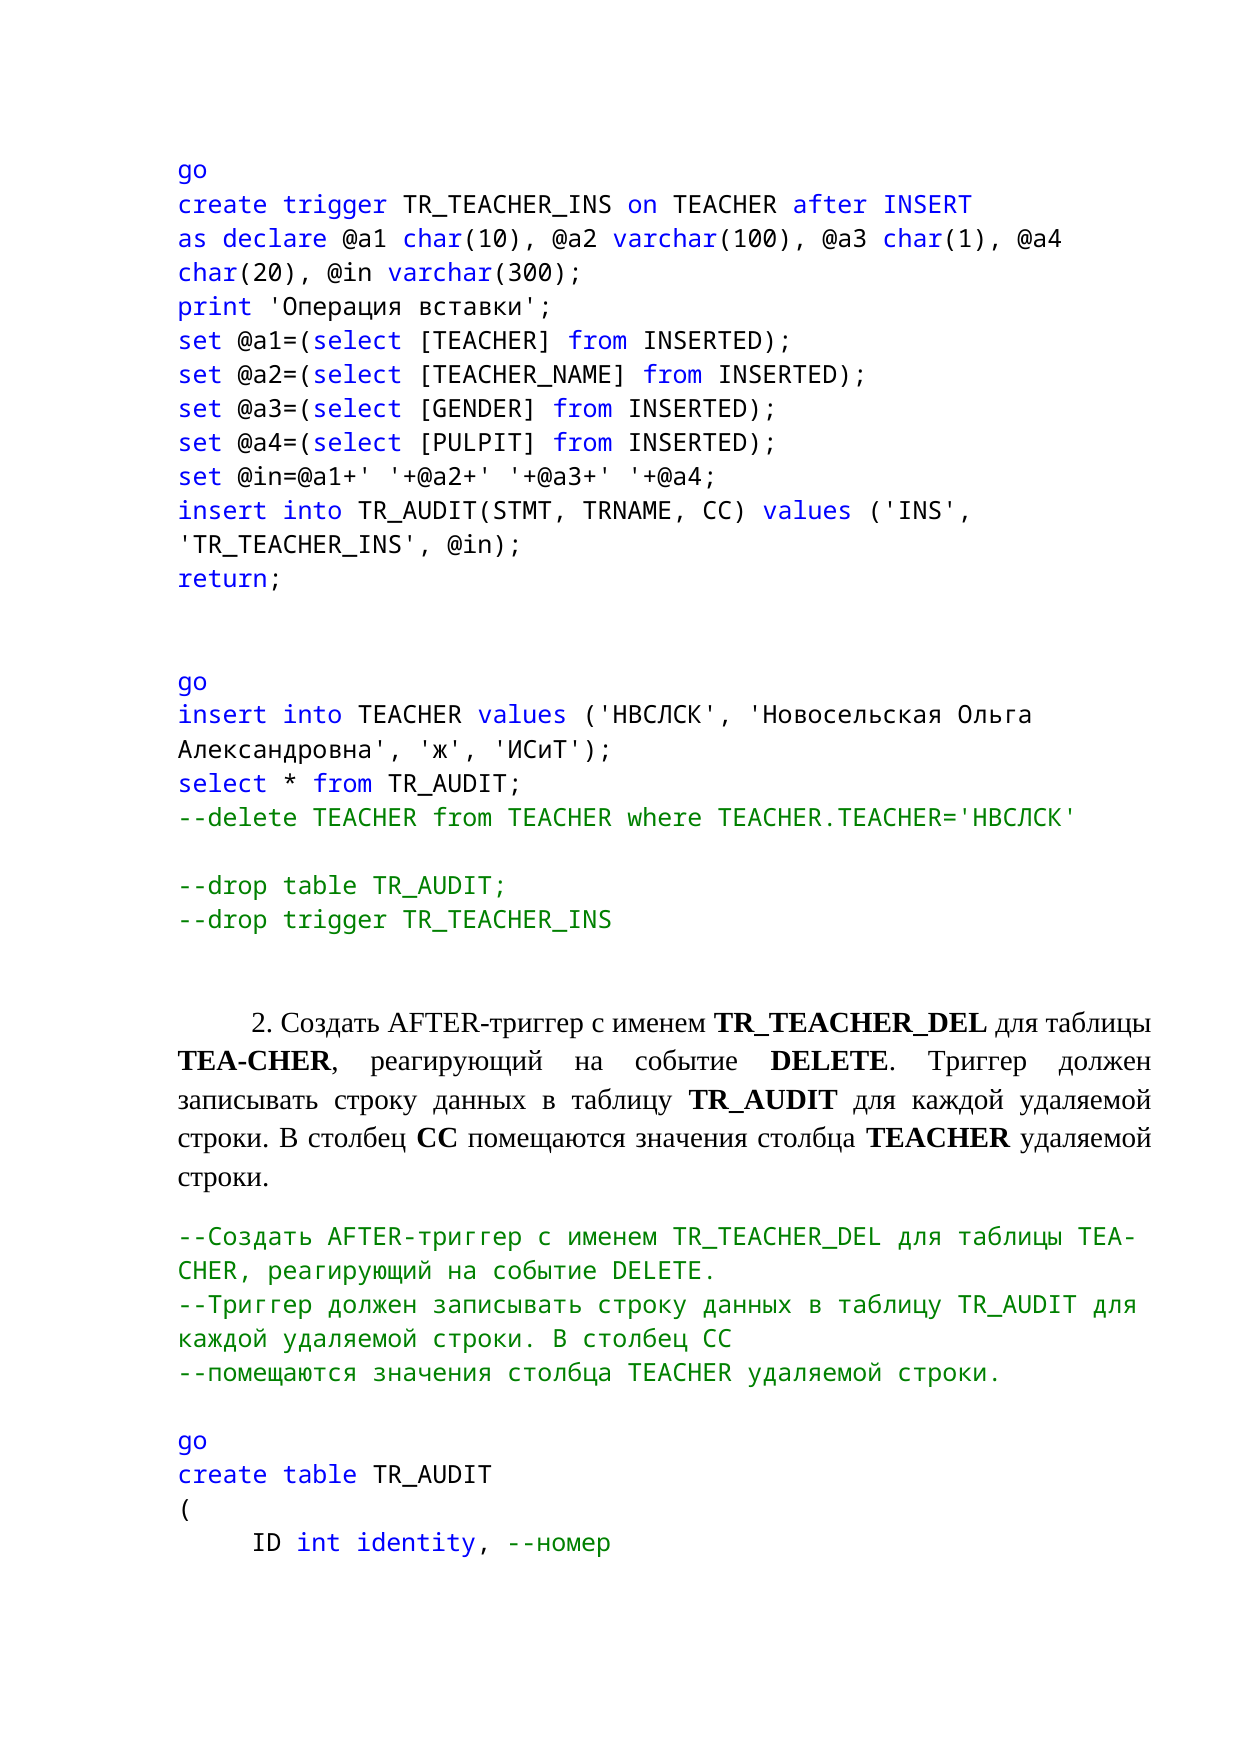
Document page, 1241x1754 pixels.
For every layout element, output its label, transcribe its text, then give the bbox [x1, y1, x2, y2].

text return; [177, 561, 1152, 595]
text --drop trigger TR_TEACHER_INS [177, 902, 1152, 936]
text insert into TR_AUDIT(STMT, TRNAME, CC) values ('INS', 'TR_TEACHER_INS', @in); [177, 493, 1152, 561]
text set @in=@a1+' '+@a2+' '+@a3+' '+@a4; [177, 459, 1152, 493]
text print 'Операция вставки'; [177, 288, 1152, 322]
text ( [177, 1491, 1152, 1525]
text --Триггер должен записывать строку данных в таблицу TR_AUDIT для каждой удаляемой строки. В столбец СС [177, 1286, 1152, 1354]
text --Создать AFTER-триггер с именем TR_TEACHER_DEL для таблицы TEA-CHER, реагирующий на событие DELETE. [177, 1218, 1152, 1286]
text set @a2=(select [TEACHER_NAME] from INSERTED); [177, 357, 1152, 391]
text set @a4=(select [PULPIT] from INSERTED); [177, 425, 1152, 459]
text --delete TEACHER from TEACHER where TEACHER.TEACHER='НВСЛСК' [177, 799, 1152, 833]
text go [177, 152, 1152, 186]
text set @a1=(select [TEACHER] from INSERTED); [177, 322, 1152, 357]
text 2. Создать AFTER-триггер с именем TR_TEACHER_DEL для таблицы TEA-CHER, реагирующий на событие DELETE. Триггер должен записывать строку данных в таблицу TR_AUDIT для каждой удаляемой строки. В столбец СС помещаются значения столбца TEACHER удаляемой строки. [177, 1005, 1152, 1192]
text as declare @a1 char(10), @a2 varchar(100), @a3 char(1), @a4 char(20), @in varchar(300); [177, 220, 1152, 288]
text set @a3=(select [GENDER] from INSERTED); [177, 391, 1152, 425]
text --помещаются значения столбца TEACHER удаляемой строки. [177, 1354, 1152, 1389]
text create table TR_AUDIT [177, 1457, 1152, 1491]
text ID int identity, --номер [177, 1525, 1152, 1559]
text select * from TR_AUDIT; [177, 765, 1152, 799]
text go [177, 663, 1152, 697]
text --drop table TR_AUDIT; [177, 867, 1152, 902]
text insert into TEACHER values ('НВСЛСК', 'Новосельская Ольга Александровна', 'ж', 'ИСиТ'); [177, 697, 1152, 765]
text go [177, 1423, 1152, 1457]
text create trigger TR_TEACHER_INS on TEACHER after INSERT [177, 186, 1152, 220]
